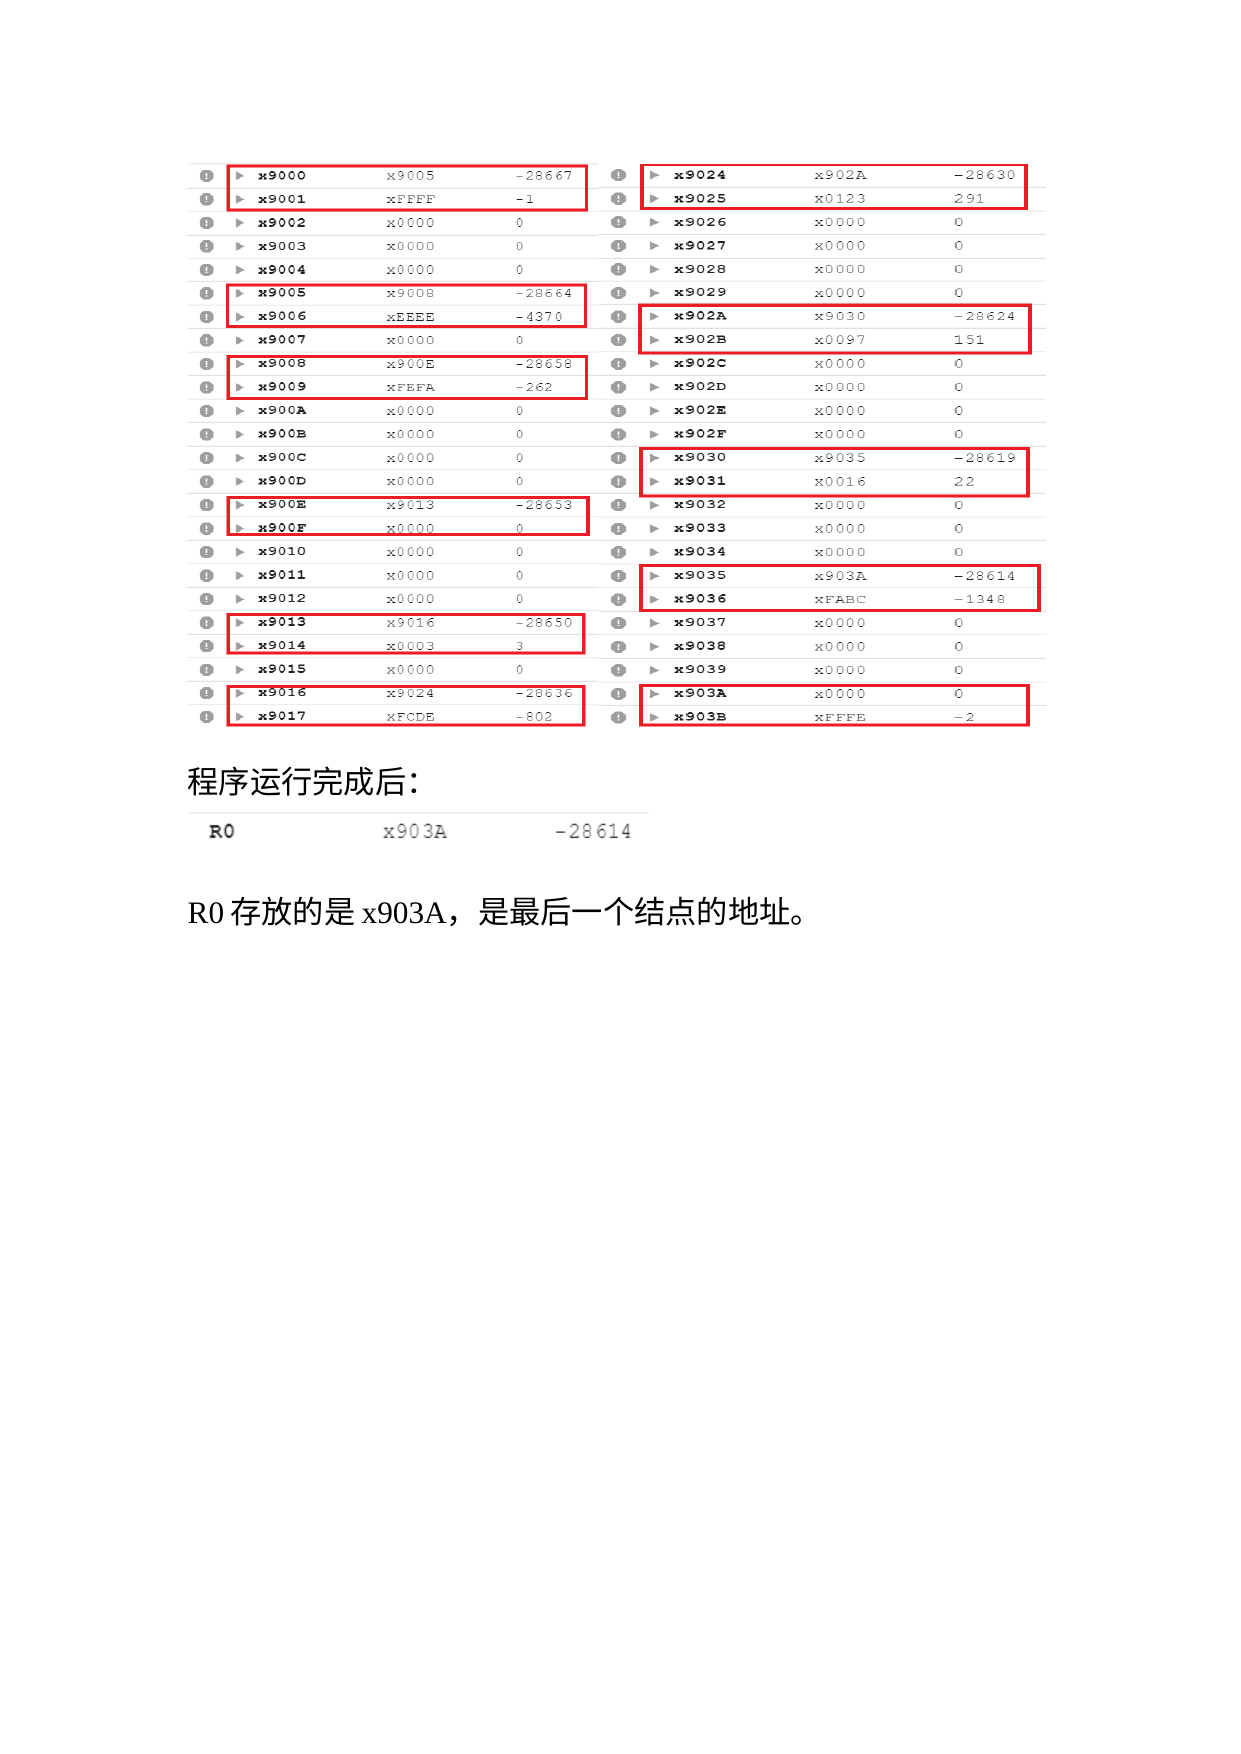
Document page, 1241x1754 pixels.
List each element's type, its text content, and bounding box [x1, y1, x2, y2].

picture [187, 812, 649, 851]
text 程序运行完成后： [187, 747, 1053, 812]
picture [187, 162, 1046, 727]
text R0存放的是x903A，是最后一个结点的地址。 [187, 877, 1053, 942]
